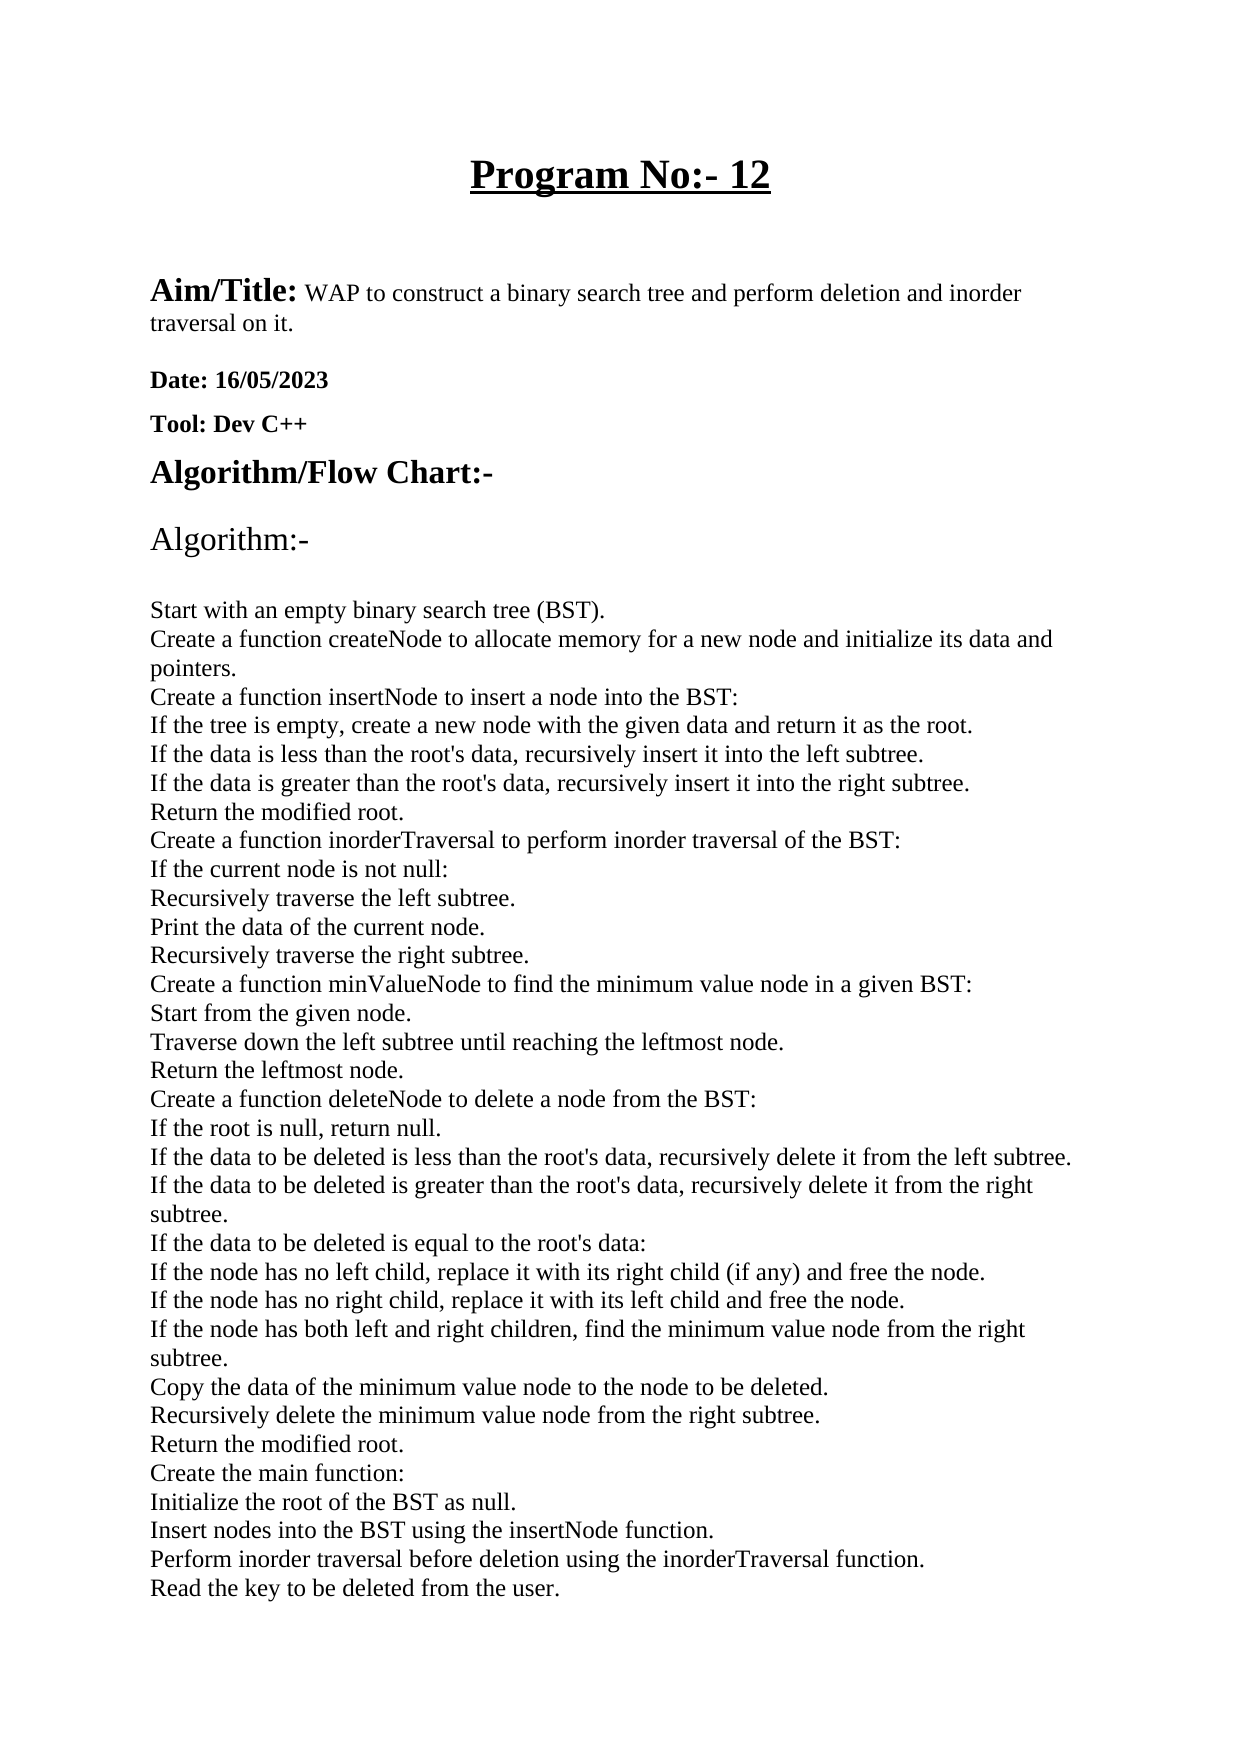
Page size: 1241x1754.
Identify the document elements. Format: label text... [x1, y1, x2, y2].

text Traverse down the left subtree until reaching the leftmost node. [150, 1027, 1090, 1056]
text Return the leftmost node. [150, 1056, 1090, 1084]
text If the data is greater than the root's data, recursively insert it into the right subtree. [150, 768, 1090, 797]
text Copy the data of the minimum value node to the node to be deleted. [150, 1372, 1090, 1401]
text Initialize the root of the BST as null. [150, 1487, 1090, 1516]
text Program No:- 12 [150, 150, 1090, 198]
text If the node has no left child, replace it with its right child (if any) and free the node. [150, 1257, 1090, 1286]
text Algorithm:- [150, 519, 1090, 557]
text If the tree is empty, create a new node with the given data and return it as the root. [150, 711, 1090, 739]
text Create a function minValueNode to find the minimum value node in a given BST: [150, 969, 1090, 998]
text Insert nodes into the BST using the insertNode function. [150, 1516, 1090, 1544]
text Create a function inorderTraversal to perform inorder traversal of the BST: [150, 826, 1090, 854]
text Create the main function: [150, 1458, 1090, 1487]
text Recursively traverse the left subtree. [150, 883, 1090, 912]
text If the root is null, return null. [150, 1113, 1090, 1142]
text If the node has no right child, replace it with its left child and free the node. [150, 1286, 1090, 1314]
text Start with an empty binary search tree (BST). [150, 596, 1090, 624]
text Return the modified root. [150, 1429, 1090, 1458]
text Create a function insertNode to insert a node into the BST: [150, 682, 1090, 711]
text Create a function createNode to allocate memory for a new node and initialize its data and pointers. [150, 624, 1090, 682]
text Aim/Title: WAP to construct a binary search tree and perform deletion and inorder traversal on it. [150, 270, 1090, 337]
text Perform inorder traversal before deletion using the inorderTraversal function. [150, 1544, 1090, 1573]
text Algorithm/Flow Chart:- [150, 452, 1090, 490]
text If the data to be deleted is greater than the root's data, recursively delete it from the right subtree. [150, 1171, 1090, 1228]
text Recursively traverse the right subtree. [150, 941, 1090, 969]
text Read the key to be deleted from the user. [150, 1573, 1090, 1602]
text Return the modified root. [150, 797, 1090, 826]
text If the current node is not null: [150, 854, 1090, 883]
text Recursively delete the minimum value node from the right subtree. [150, 1401, 1090, 1429]
text Create a function deleteNode to delete a node from the BST: [150, 1084, 1090, 1113]
text If the data is less than the root's data, recursively insert it into the left subtree. [150, 739, 1090, 768]
text If the data to be deleted is equal to the root's data: [150, 1228, 1090, 1257]
text If the data to be deleted is less than the root's data, recursively delete it from the left subtree. [150, 1142, 1090, 1171]
text If the node has both left and right children, find the minimum value node from the right subtree. [150, 1314, 1090, 1372]
text Tool: Dev C++ [150, 409, 1090, 437]
text Date: 16/05/2023 [150, 366, 1090, 394]
text Print the data of the current node. [150, 912, 1090, 941]
text Start from the given node. [150, 998, 1090, 1027]
